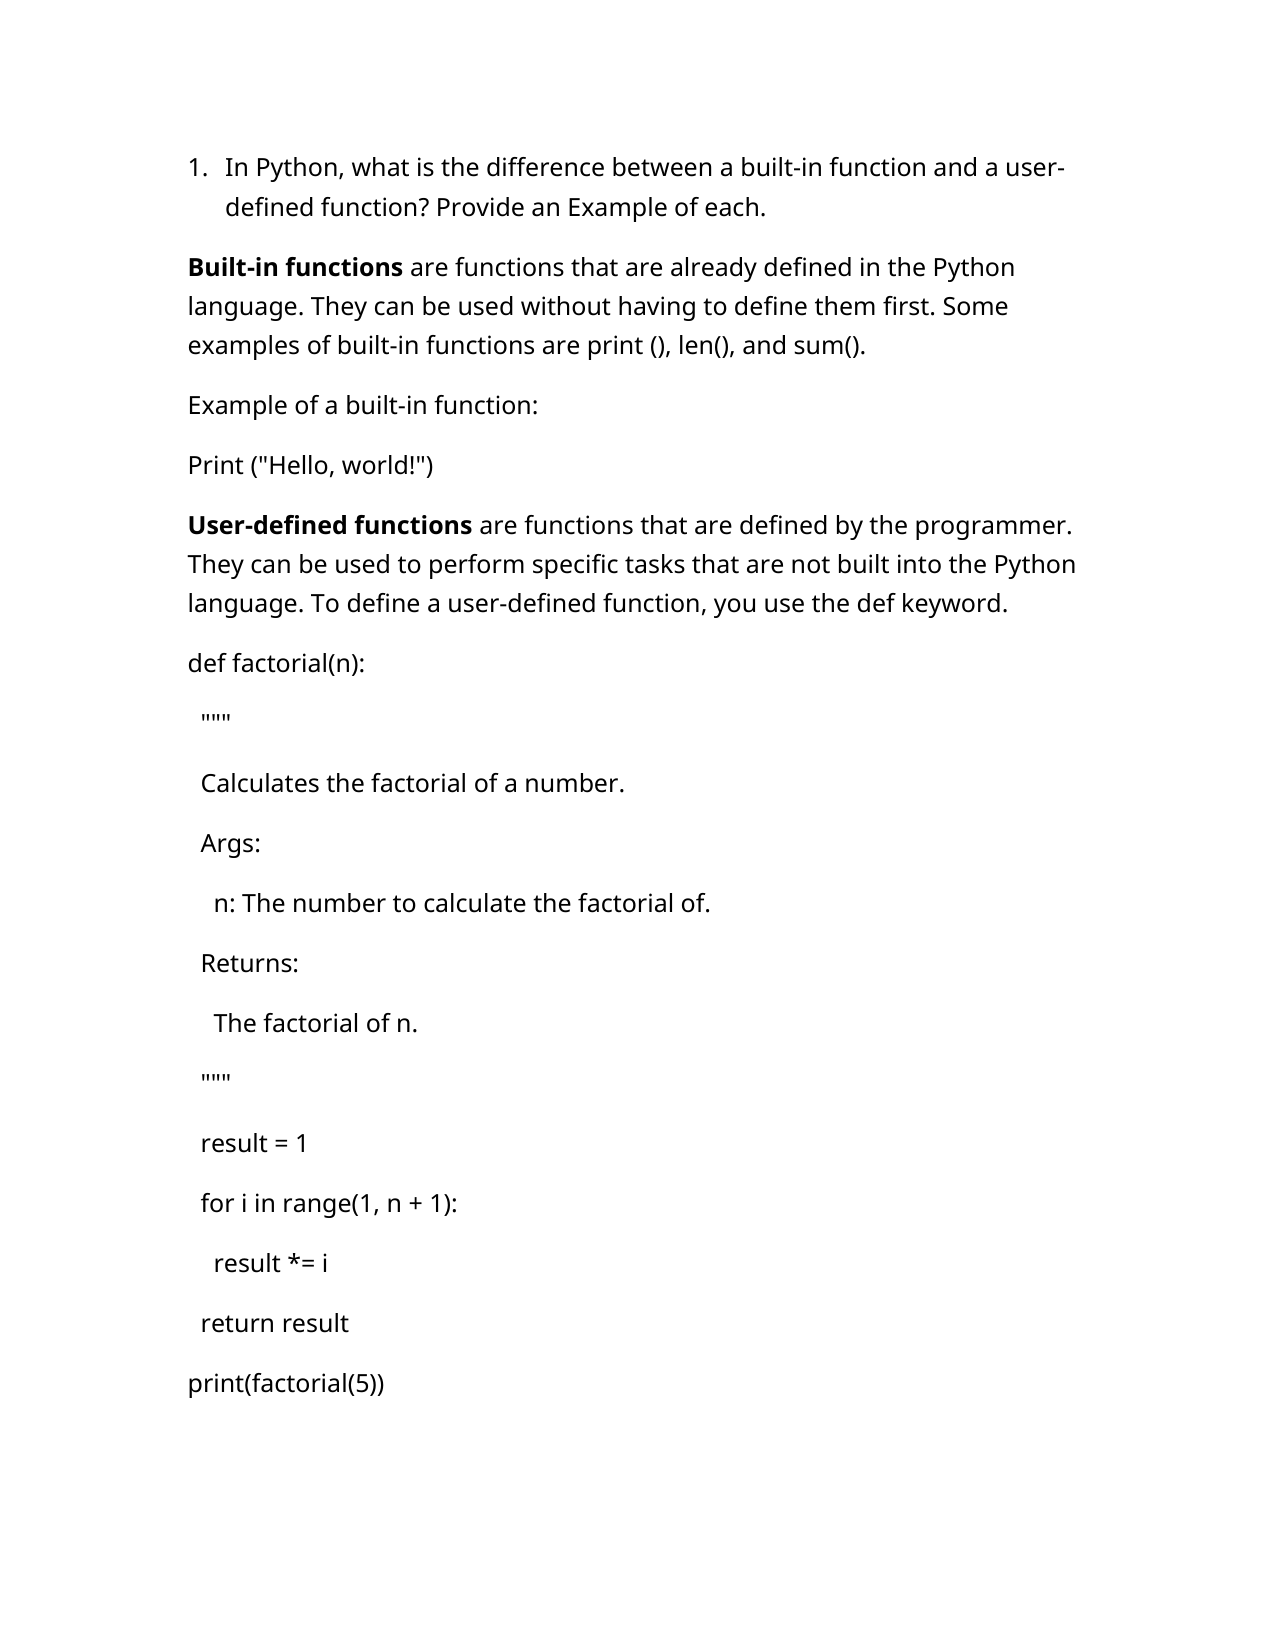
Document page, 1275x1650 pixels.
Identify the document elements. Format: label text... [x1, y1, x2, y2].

text return result [187, 1306, 1125, 1340]
text result *= i [187, 1246, 1125, 1280]
list In Python, what is the difference between a built-in function and a user-defined function? Provide an Example of each. [187, 150, 1125, 223]
text print(factorial(5)) [187, 1366, 1125, 1400]
text """ [187, 706, 1125, 740]
text n: The number to calculate the factorial of. [187, 886, 1125, 920]
text result = 1 [187, 1126, 1125, 1160]
text """ [187, 1066, 1125, 1100]
text for i in range(1, n + 1): [187, 1186, 1125, 1220]
text Example of a built-in function: [187, 387, 1125, 422]
text Calculates the factorial of a number. [187, 766, 1125, 800]
text User-defined functions are functions that are defined by the programmer. They can be used to perform specific tasks that are not built into the Python language. To define a user-defined function, you use the def keyword. [187, 507, 1125, 620]
text Print ("Hello, world!") [187, 447, 1125, 482]
text def factorial(n): [187, 646, 1125, 680]
text The factorial of n. [187, 1006, 1125, 1040]
text Returns: [187, 946, 1125, 980]
text Built-in functions are functions that are already defined in the Python language. They can be used without having to define them first. Some examples of built-in functions are print (), len(), and sum(). [187, 249, 1125, 362]
text Args: [187, 826, 1125, 860]
